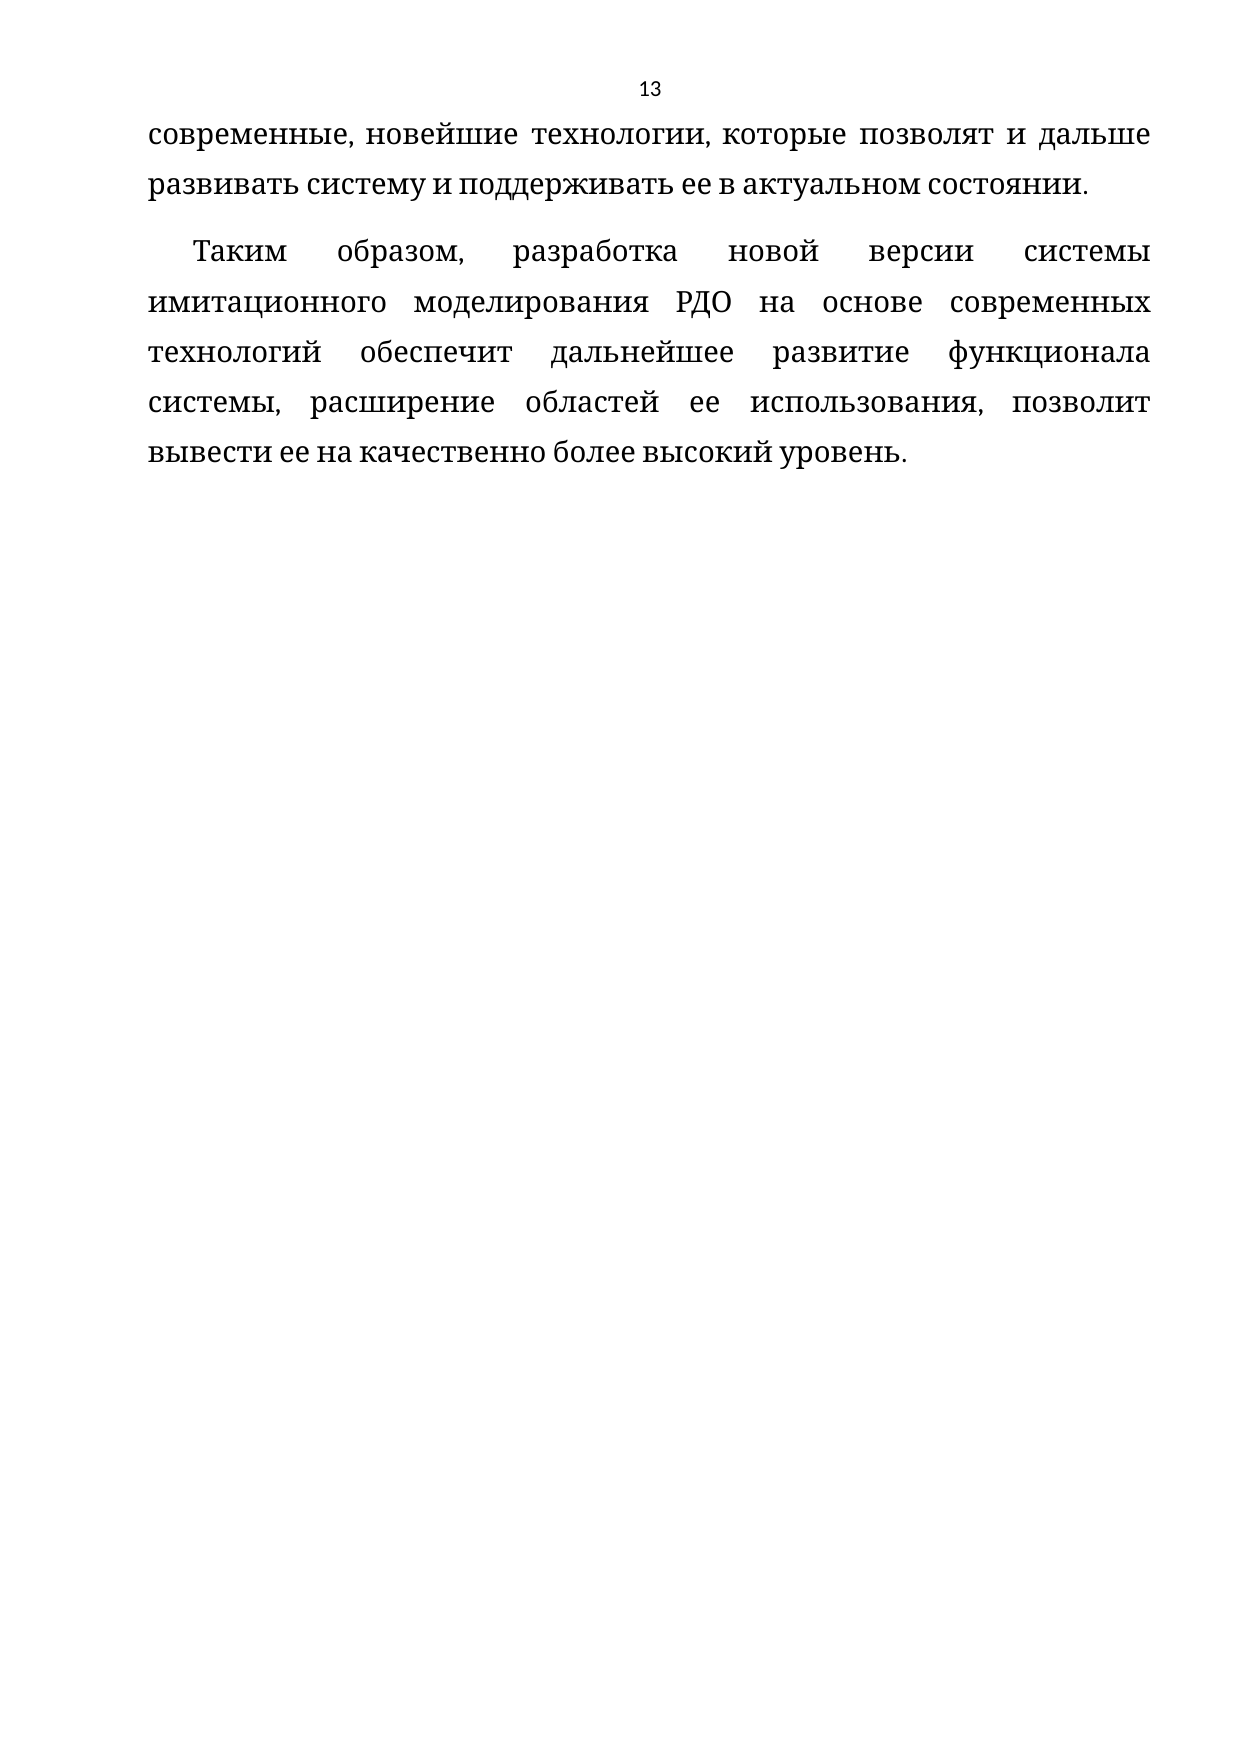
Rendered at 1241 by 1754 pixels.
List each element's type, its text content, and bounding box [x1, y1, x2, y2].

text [148, 118, 1152, 202]
text Таким образом, разработка новой версии системы имитационного моделирования РДО на основе современных технологий обеспечит дальнейшее развитие функционала системы, расширение областей ее использования, позволит вывести ее на качественно более высокий уровень. [148, 235, 1152, 470]
